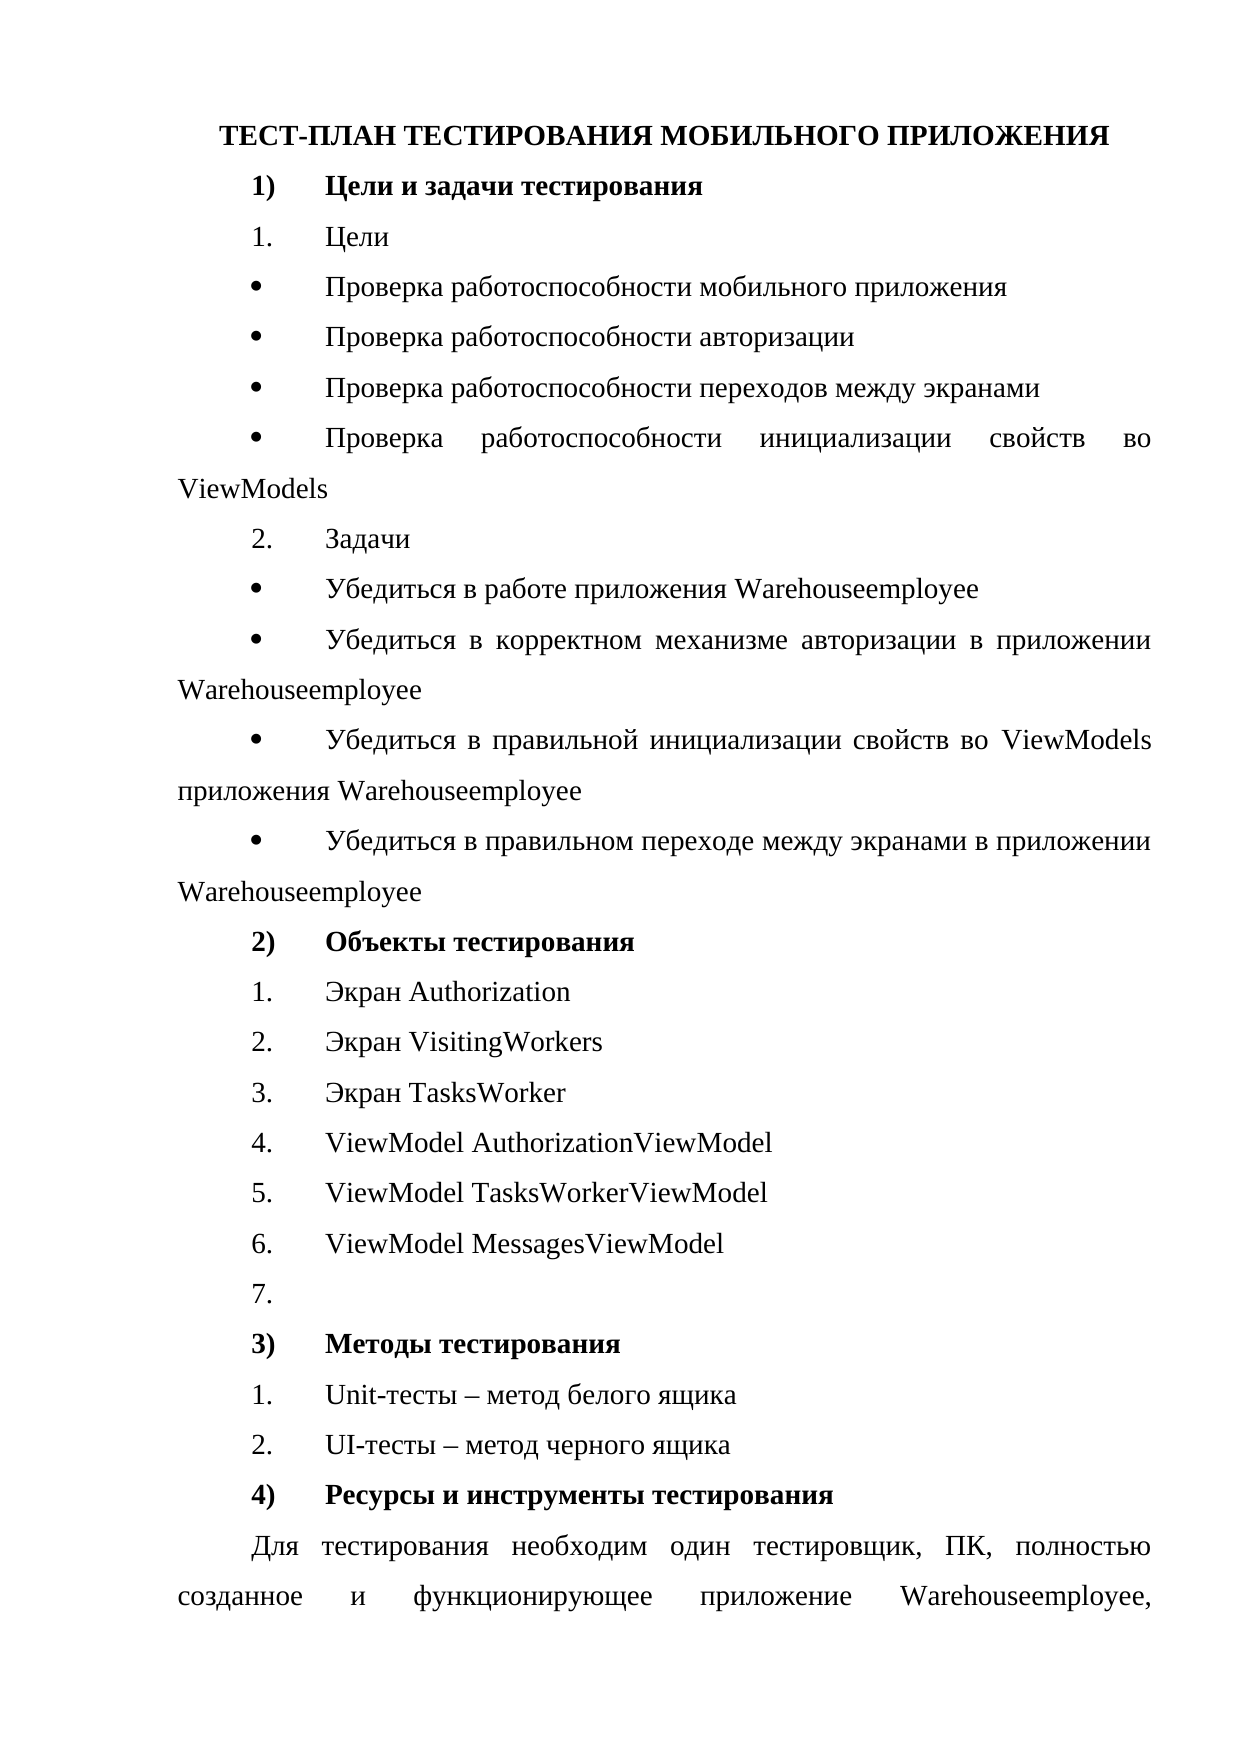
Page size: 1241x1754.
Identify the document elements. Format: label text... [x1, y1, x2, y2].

list Проверка работоспособности переходов между экранами [177, 370, 1152, 403]
text ТЕСТ-ПЛАН ТЕСТИРОВАНИЯ МОБИЛЬНОГО ПРИЛОЖЕНИЯ [177, 118, 1152, 152]
list ViewModel MessagesViewModel [177, 1226, 1152, 1259]
list Убедиться в корректном механизме авторизации в приложении Warehouseemployee [177, 622, 1152, 706]
list UI-тесты – метод черного ящика [177, 1427, 1152, 1461]
list Ресурсы и инструменты тестирования [177, 1477, 1152, 1511]
list Задачи [177, 521, 1152, 554]
list ViewModel AuthorizationViewModel [177, 1125, 1152, 1159]
list Объекты тестирования [177, 924, 1152, 957]
list ViewModel TasksWorkerViewModel [177, 1176, 1152, 1209]
list Проверка работоспособности авторизации [177, 319, 1152, 353]
list Цели [177, 219, 1152, 252]
list Убедиться в работе приложения Warehouseemployee [177, 571, 1152, 605]
list Убедиться в правильной инициализации свойств во ViewModels приложения Warehouseemployee [177, 722, 1152, 806]
list Проверка работоспособности инициализации свойств во ViewModels [177, 420, 1152, 504]
list Проверка работоспособности мобильного приложения [177, 269, 1152, 303]
list Unit-тесты – метод белого ящика [177, 1377, 1152, 1410]
list Экран TasksWorker [177, 1075, 1152, 1108]
list Убедиться в правильном переходе между экранами в приложении Warehouseemployee [177, 823, 1152, 907]
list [177, 1528, 1152, 1612]
list Цели и задачи тестирования [177, 168, 1152, 202]
list Экран Authorization [177, 974, 1152, 1008]
list Методы тестирования [177, 1326, 1152, 1360]
list Экран VisitingWorkers [177, 1024, 1152, 1058]
